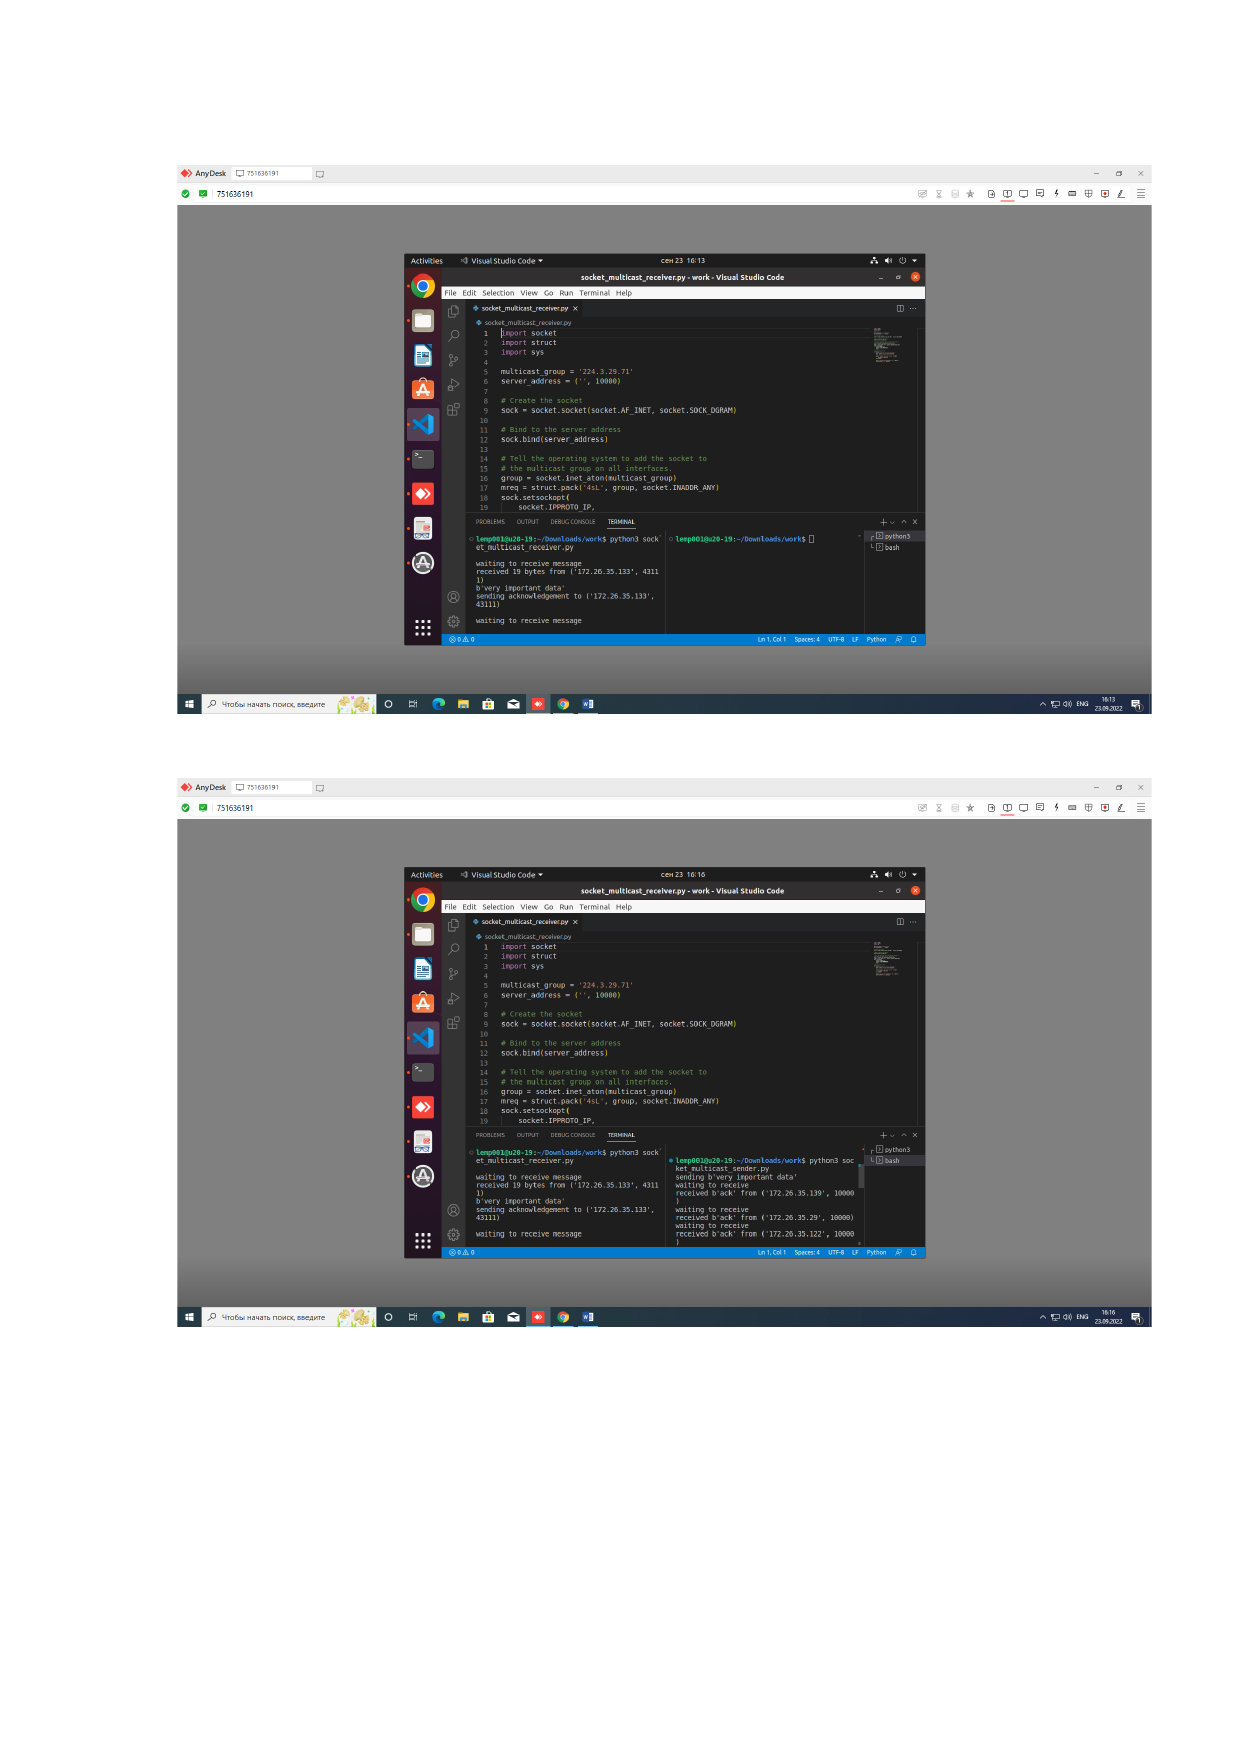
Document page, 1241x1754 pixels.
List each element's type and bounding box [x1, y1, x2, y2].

picture [177, 165, 1152, 714]
picture [177, 778, 1152, 1327]
